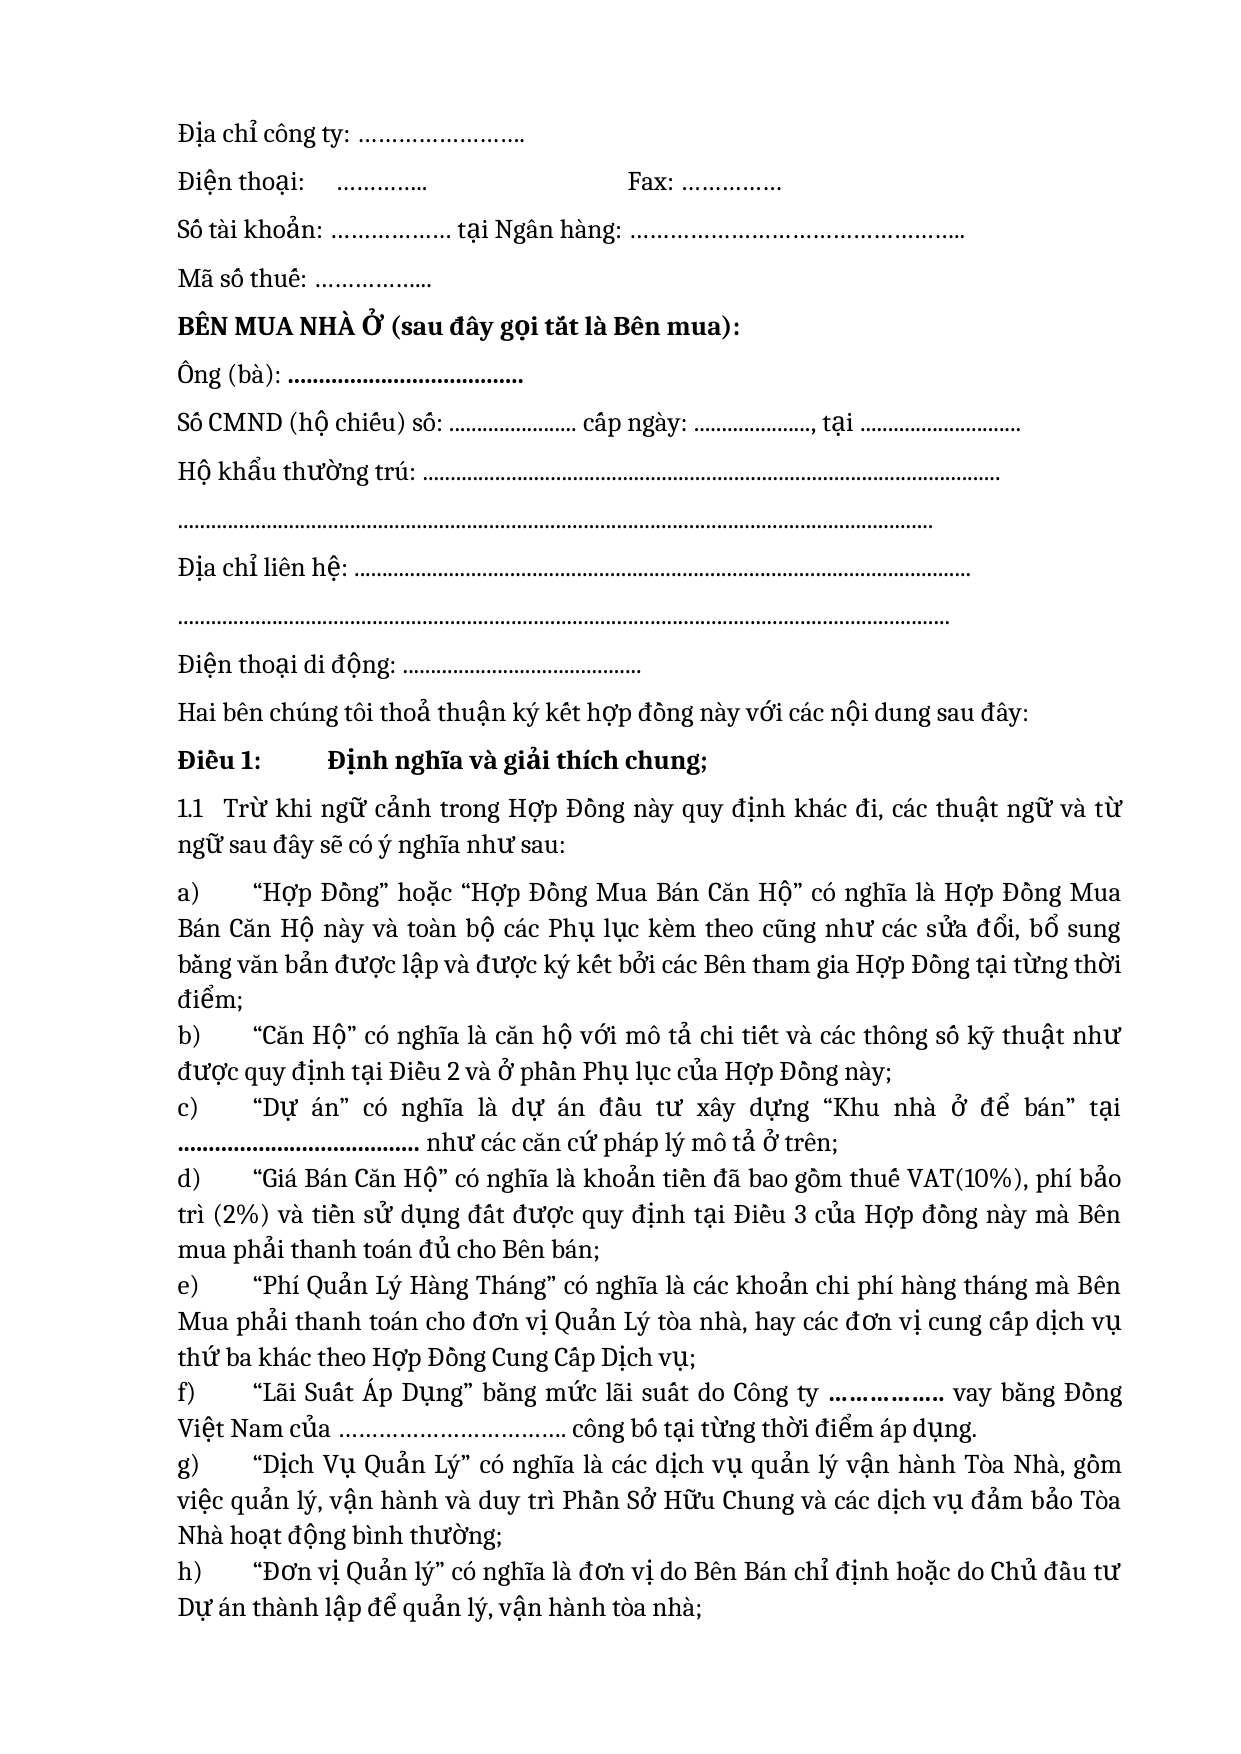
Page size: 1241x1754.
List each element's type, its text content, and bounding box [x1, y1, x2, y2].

list “Đơn vị Quản lý” có nghĩa là đơn vị do Bên Bán chỉ định hoặc do Chủ đầu tư Dự án thành lập để quản lý, vận hành tòa nhà; [177, 1556, 1122, 1623]
text Hộ khẩu thường trú: ........................................................................................................ [177, 456, 1122, 487]
text Hai bên chúng tôi thoả thuận ký kết hợp đồng này với các nội dung sau đây: [177, 697, 1122, 728]
list “Phí Quản Lý Hàng Tháng” có nghĩa là các khoản chi phí hàng tháng mà Bên Mua phải thanh toán cho đơn vị Quản Lý tòa nhà, hay các đơn vị cung cấp dịch vụ thứ ba khác theo Hợp Đồng Cung Cấp Dịch vụ; [177, 1270, 1122, 1373]
text Điều 1: Định nghĩa và giải thích chung; [177, 745, 1122, 776]
text Số CMND (hộ chiếu) số: ....................... cấp ngày: ....................., tại ............................. [177, 407, 1122, 439]
text Ông (bà): ...................................... [177, 359, 1122, 390]
text Điện thoại: ………….. Fax: …………… [177, 166, 1122, 197]
text Địa chỉ liên hệ: ............................................................................................................... [177, 552, 1122, 583]
list “Lãi Suất Áp Dụng” bằng mức lãi suất do Công ty …………….. vay bằng Đồng Việt Nam của ……………………………. công bố tại từng thời điểm áp dụng. [177, 1377, 1122, 1444]
text ........................................................................................................................................... [177, 600, 1122, 632]
list “Hợp Đồng” hoặc “Hợp Đồng Mua Bán Căn Hộ” có nghĩa là Hợp Đồng Mua Bán Căn Hộ này và toàn bộ các Phụ lục kèm theo cũng như các sửa đổi, bổ sung bằng văn bản được lập và được ký kết bởi các Bên tham gia Hợp Đồng tại từng thời điểm; [177, 877, 1122, 1016]
list “Dịch Vụ Quản Lý” có nghĩa là các dịch vụ quản lý vận hành Tòa Nhà, gồm việc quản lý, vận hành và duy trì Phần Sở Hữu Chung và các dịch vụ đảm bảo Tòa Nhà hoạt động bình thường; [177, 1449, 1122, 1552]
list “Dự án” có nghĩa là dự án đầu tư xây dựng “Khu nhà ở để bán” tại ....................................... như các căn cứ pháp lý mô tả ở trên; [177, 1092, 1122, 1158]
list “Giá Bán Căn Hộ” có nghĩa là khoản tiền đã bao gồm thuế VAT(10%), phí bảo trì (2%) và tiền sử dụng đất được quy định tại Điều 3 của Hợp đồng này mà Bên mua phải thanh toán đủ cho Bên bán; [177, 1163, 1122, 1266]
text Mã số thuế: ……………... [177, 263, 1122, 294]
list “Căn Hộ” có nghĩa là căn hộ với mô tả chi tiết và các thông số kỹ thuật như được quy định tại Điều 2 và ở phần Phụ lục của Hợp Đồng này; [177, 1020, 1122, 1087]
text BÊN MUA NHÀ Ở (sau đây gọi tắt là Bên mua): [177, 311, 1122, 342]
list Trừ khi ngữ cảnh trong Hợp Đồng này quy định khác đi, các thuật ngữ và từ ngữ sau đây sẽ có ý nghĩa như sau: [177, 793, 1122, 860]
text ........................................................................................................................................ [177, 504, 1122, 535]
text Địa chỉ công ty: ……………………. [177, 118, 1122, 149]
text Số tài khoản: ……………… tại Ngân hàng: ………………………………………….. [177, 214, 1122, 246]
text Điện thoại di động: ........................................... [177, 649, 1122, 680]
